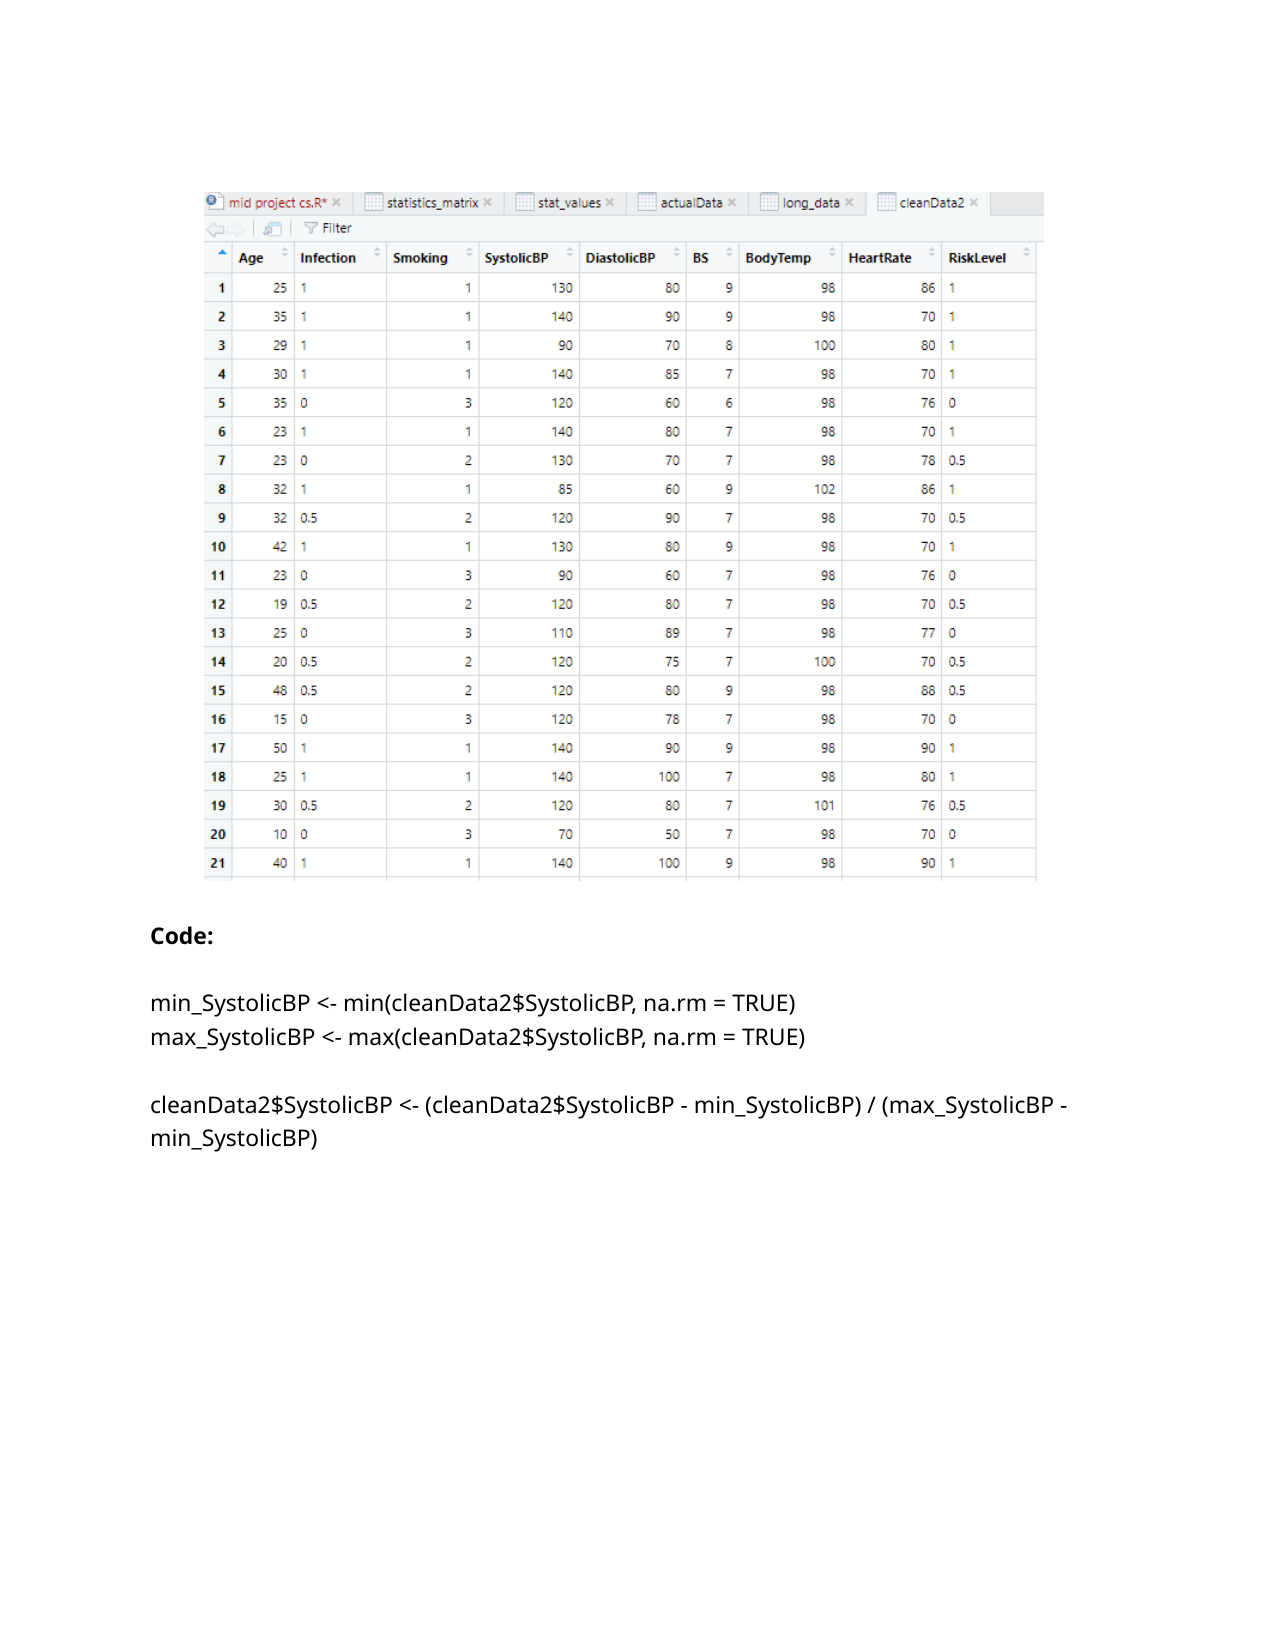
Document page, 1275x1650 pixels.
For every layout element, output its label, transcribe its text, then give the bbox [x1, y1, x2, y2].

text min_SystolicBP <- min(cleanData2$SystolicBP, na.rm = TRUE) [150, 987, 1125, 1018]
text Code: [150, 920, 1125, 951]
text cleanData2$SystolicBP <- (cleanData2$SystolicBP - min_SystolicBP) / (max_SystolicBP - min_SystolicBP) [150, 1088, 1125, 1153]
picture [204, 192, 1044, 881]
text max_SystolicBP <- max(cleanData2$SystolicBP, na.rm = TRUE) [150, 1021, 1125, 1052]
